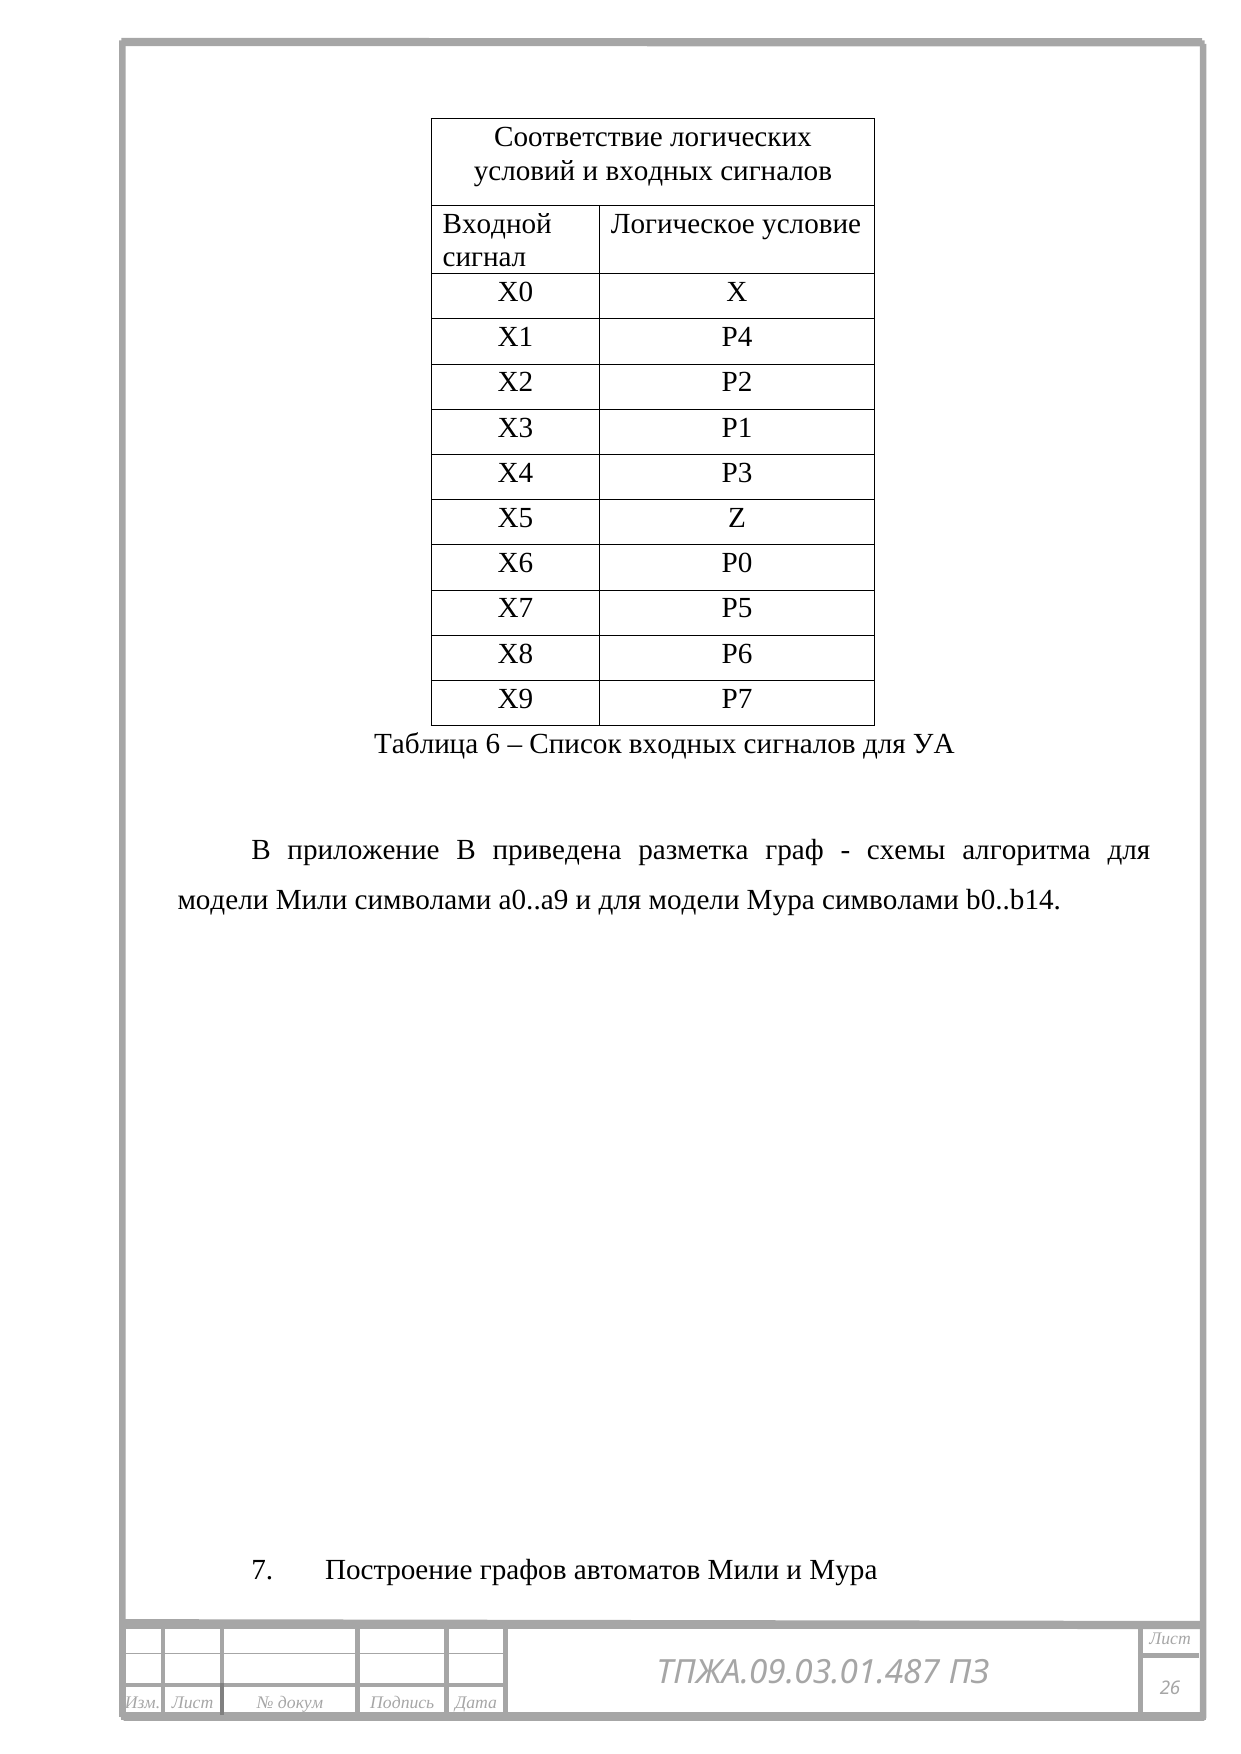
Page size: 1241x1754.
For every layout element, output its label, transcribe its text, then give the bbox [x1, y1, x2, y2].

table_cell P2 [600, 365, 874, 409]
table_cell X9 [432, 681, 599, 725]
table_cell P6 [600, 636, 874, 680]
table_cell X [600, 274, 874, 318]
table_cell P4 [600, 319, 874, 363]
table_cell X3 [432, 410, 599, 454]
table_cell Входной сигнал [432, 206, 599, 273]
table_cell P0 [600, 545, 874, 589]
table_cell P7 [600, 681, 874, 725]
table_cell X2 [432, 365, 599, 409]
table_cell P1 [600, 410, 874, 454]
subtitle 7. Построение графов автоматов Мили и Мура [177, 1552, 1152, 1586]
table_cell X0 [432, 274, 599, 318]
table_cell X4 [432, 455, 599, 499]
table_cell P5 [600, 591, 874, 635]
text Таблица 6 – Список входных сигналов для УА [177, 726, 1152, 760]
table_cell Z [600, 500, 874, 544]
table_cell X5 [432, 500, 599, 544]
text В приложение В приведена разметка граф - схемы алгоритма для модели Мили символами а0..а9 и для модели Мура символами b0..b14. [177, 832, 1152, 916]
table_cell P3 [600, 455, 874, 499]
table_cell X6 [432, 545, 599, 589]
table_header Соответствие логических условий и входных сигналов [432, 119, 874, 205]
table_cell Логическое условие [600, 206, 874, 273]
table_cell X8 [432, 636, 599, 680]
table_cell X1 [432, 319, 599, 363]
table_cell X7 [432, 591, 599, 635]
